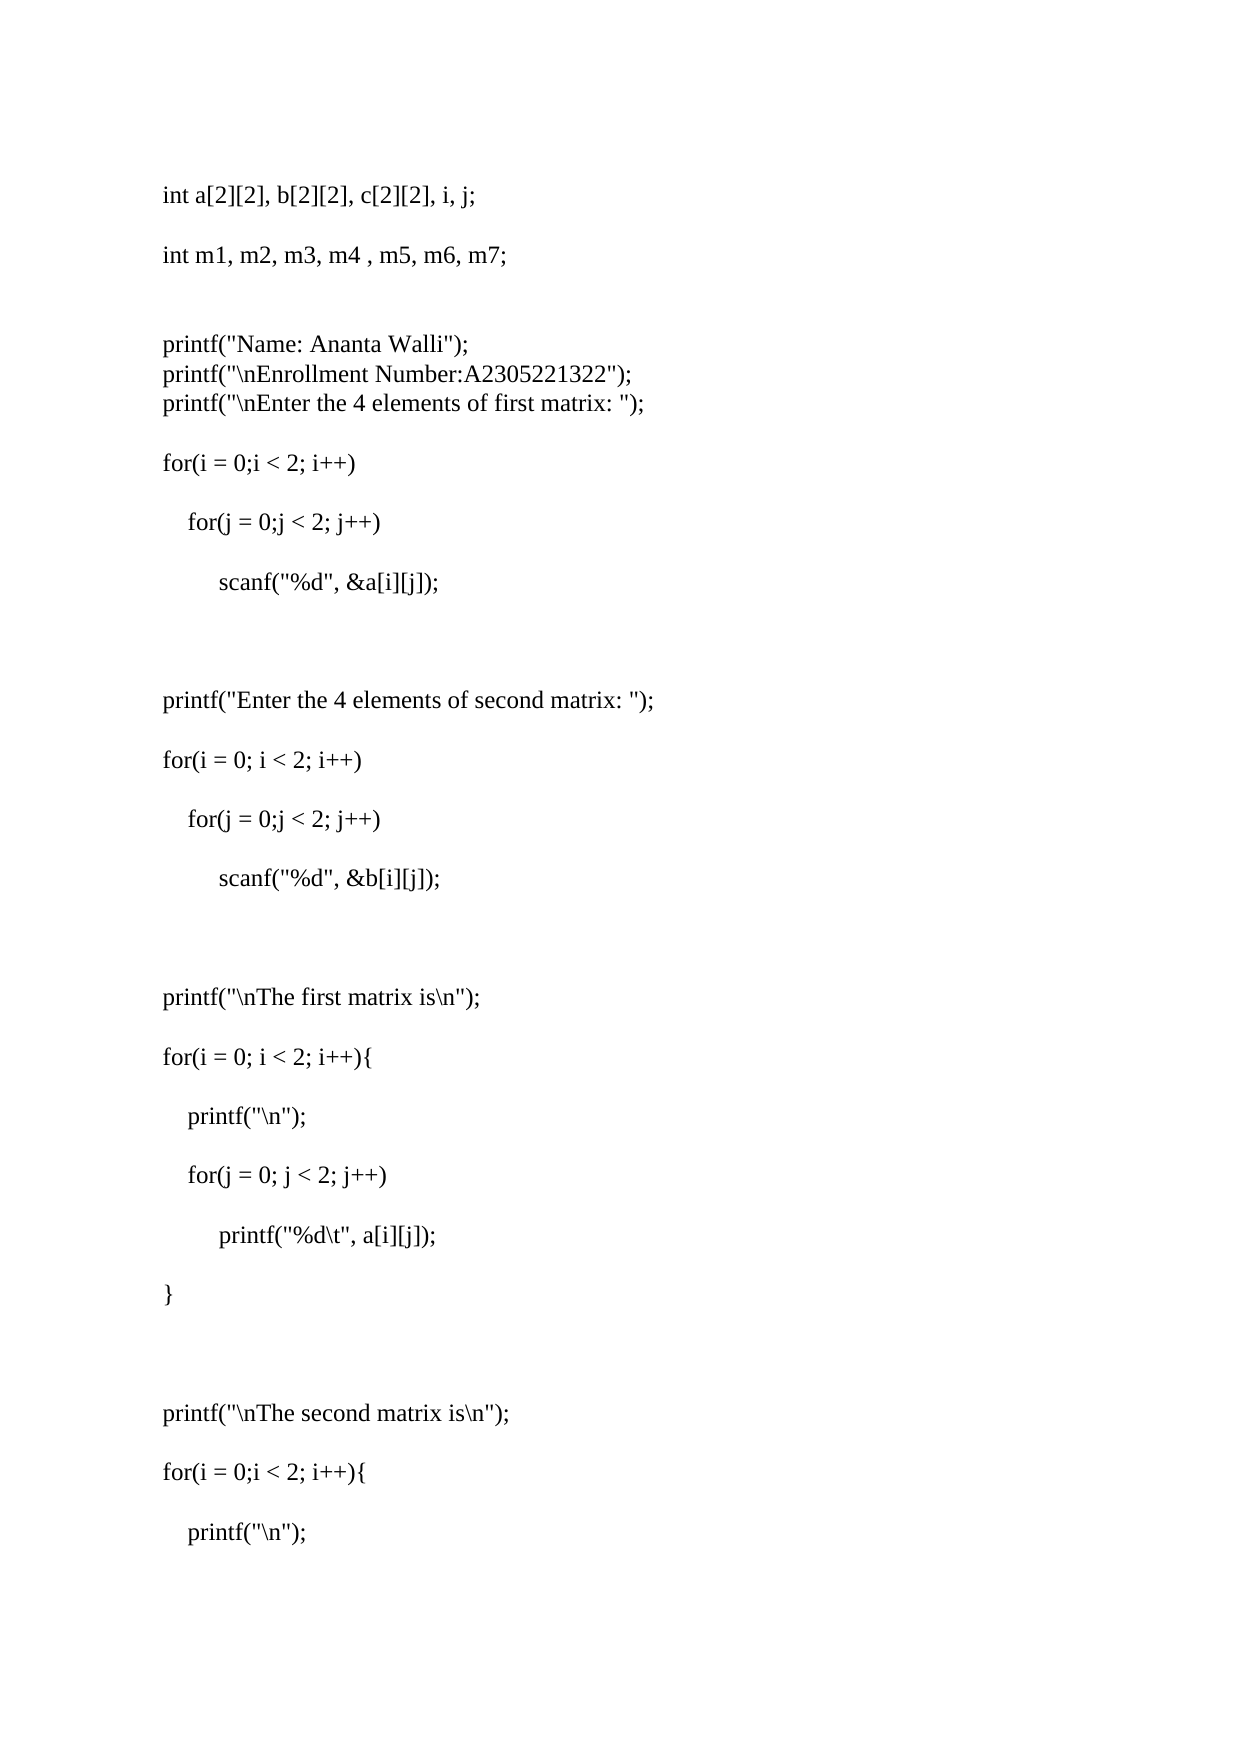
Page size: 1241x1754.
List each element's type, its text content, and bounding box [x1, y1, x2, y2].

text int m1, m2, m3, m4 , m5, m6, m7; [150, 239, 1090, 269]
text for(j = 0; j < 2; j++) [150, 1159, 1090, 1189]
text printf("\nEnter the 4 elements of first matrix: "); [150, 387, 1090, 417]
text printf("\nThe second matrix is\n"); [150, 1397, 1090, 1427]
text for(i = 0; i < 2; i++) [150, 744, 1090, 773]
text printf("\nThe first matrix is\n"); [150, 981, 1090, 1011]
text for(j = 0;j < 2; j++) [150, 803, 1090, 833]
text printf("\nEnrollment Number:A2305221322"); [150, 358, 1090, 387]
text printf("\n"); [150, 1516, 1090, 1545]
text for(j = 0;j < 2; j++) [150, 506, 1090, 536]
text printf("Enter the 4 elements of second matrix: "); [150, 684, 1090, 714]
text } [150, 1278, 1090, 1308]
text scanf("%d", &b[i][j]); [150, 862, 1090, 892]
text scanf("%d", &a[i][j]); [150, 566, 1090, 595]
text for(i = 0; i < 2; i++){ [150, 1041, 1090, 1070]
text int a[2][2], b[2][2], c[2][2], i, j; [150, 180, 1090, 209]
text printf("Name: Ananta Walli"); [150, 328, 1090, 358]
text for(i = 0;i < 2; i++) [150, 447, 1090, 477]
text for(i = 0;i < 2; i++){ [150, 1456, 1090, 1486]
text printf("\n"); [150, 1100, 1090, 1130]
text printf("%d\t", a[i][j]); [150, 1219, 1090, 1248]
